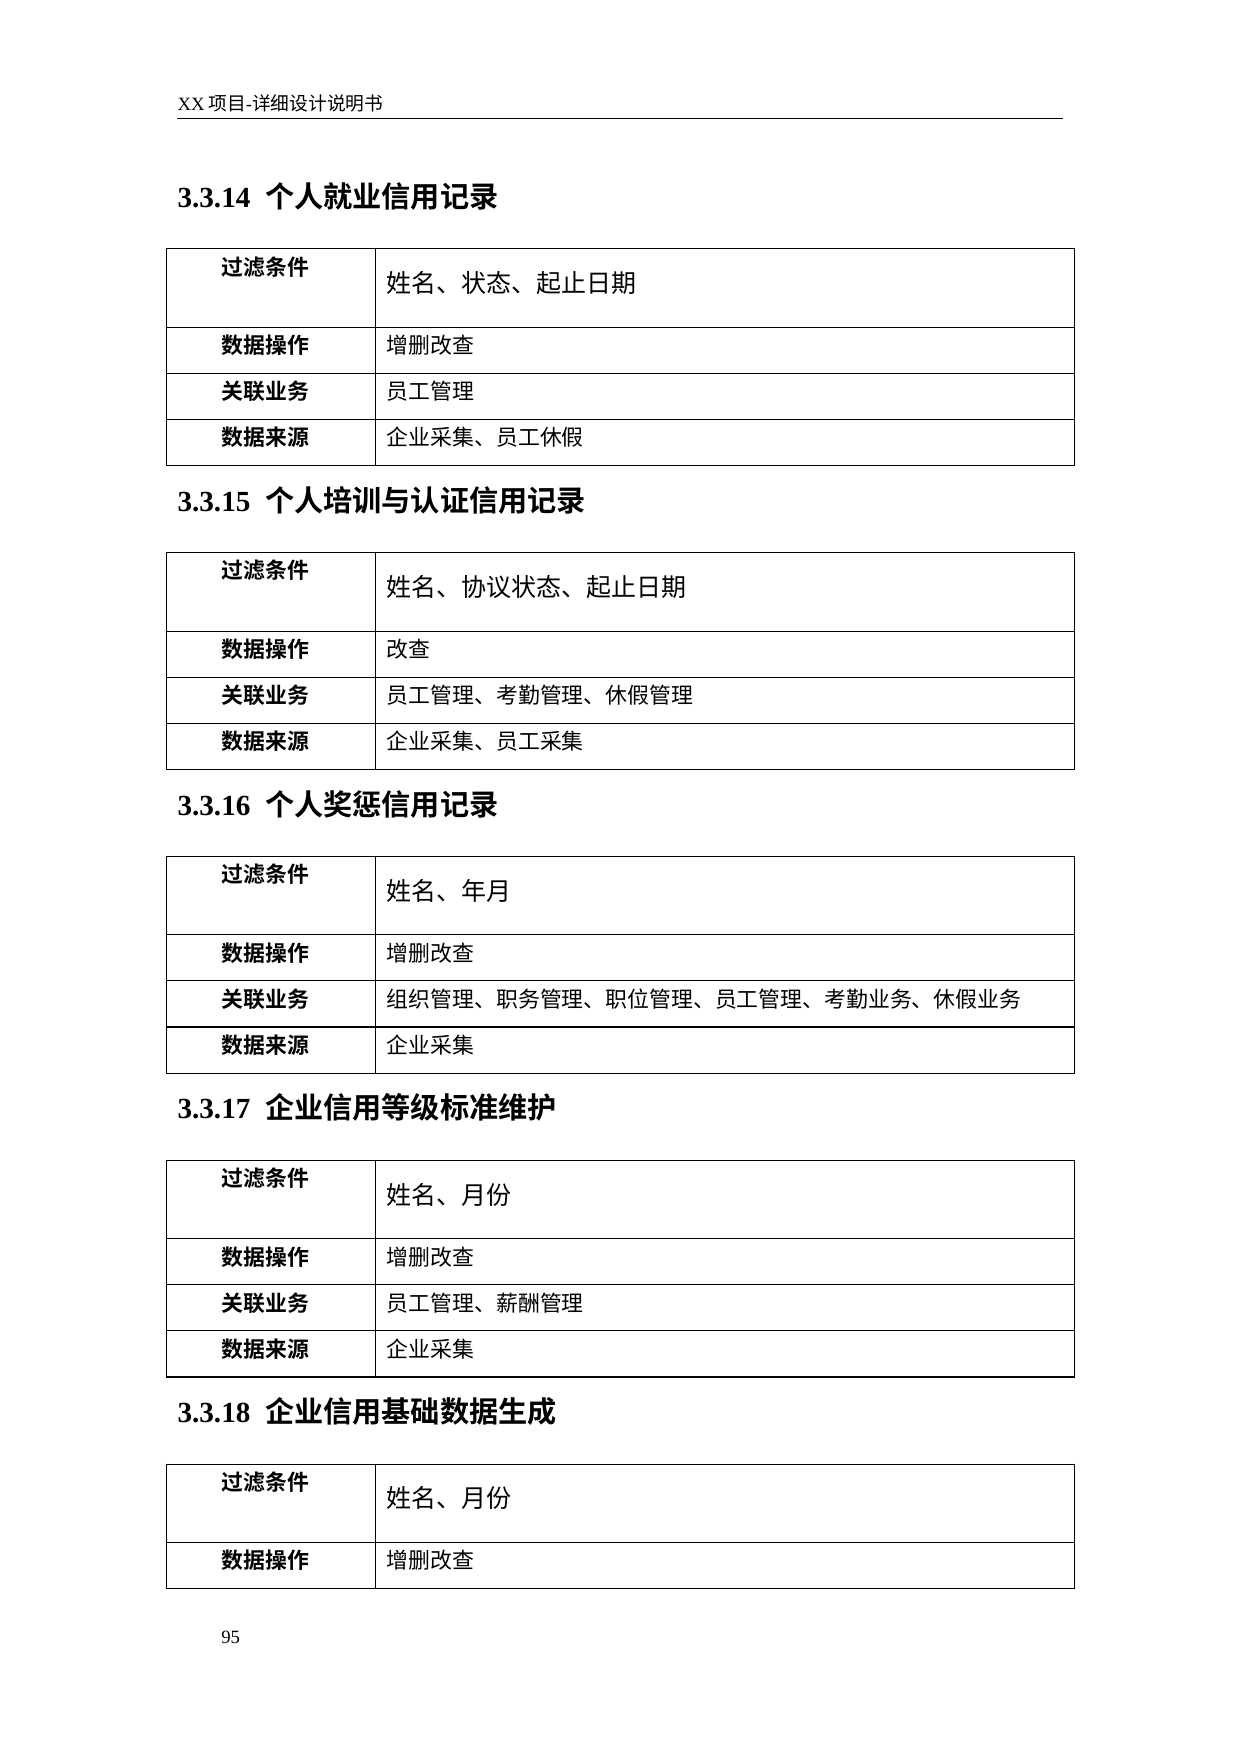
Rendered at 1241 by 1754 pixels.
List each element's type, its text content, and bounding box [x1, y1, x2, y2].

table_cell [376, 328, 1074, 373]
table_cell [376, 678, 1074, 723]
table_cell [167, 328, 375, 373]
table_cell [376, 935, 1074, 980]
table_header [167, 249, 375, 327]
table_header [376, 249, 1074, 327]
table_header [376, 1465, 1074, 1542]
subtitle 个人培训与认证信用记录 [177, 466, 1063, 531]
subtitle 个人就业信用记录 [177, 162, 1063, 227]
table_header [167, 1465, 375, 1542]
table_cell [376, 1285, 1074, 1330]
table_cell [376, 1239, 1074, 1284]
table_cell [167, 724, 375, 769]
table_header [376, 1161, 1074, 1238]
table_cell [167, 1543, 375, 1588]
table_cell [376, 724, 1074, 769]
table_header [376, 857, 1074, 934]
subtitle 个人奖惩信用记录 [177, 770, 1063, 835]
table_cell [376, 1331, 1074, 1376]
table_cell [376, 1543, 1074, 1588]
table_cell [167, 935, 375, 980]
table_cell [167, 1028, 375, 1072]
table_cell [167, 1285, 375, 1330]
subtitle 企业信用基础数据生成 [177, 1378, 1063, 1442]
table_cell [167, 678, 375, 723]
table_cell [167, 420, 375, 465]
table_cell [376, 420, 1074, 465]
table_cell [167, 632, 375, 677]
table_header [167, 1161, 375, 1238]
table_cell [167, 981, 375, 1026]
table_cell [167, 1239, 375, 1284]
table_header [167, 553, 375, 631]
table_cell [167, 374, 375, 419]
subtitle 企业信用等级标准维护 [177, 1074, 1063, 1138]
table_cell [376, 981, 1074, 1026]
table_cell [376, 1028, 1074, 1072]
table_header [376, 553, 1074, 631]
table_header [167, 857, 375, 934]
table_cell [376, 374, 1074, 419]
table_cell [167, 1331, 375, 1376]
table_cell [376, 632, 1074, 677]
